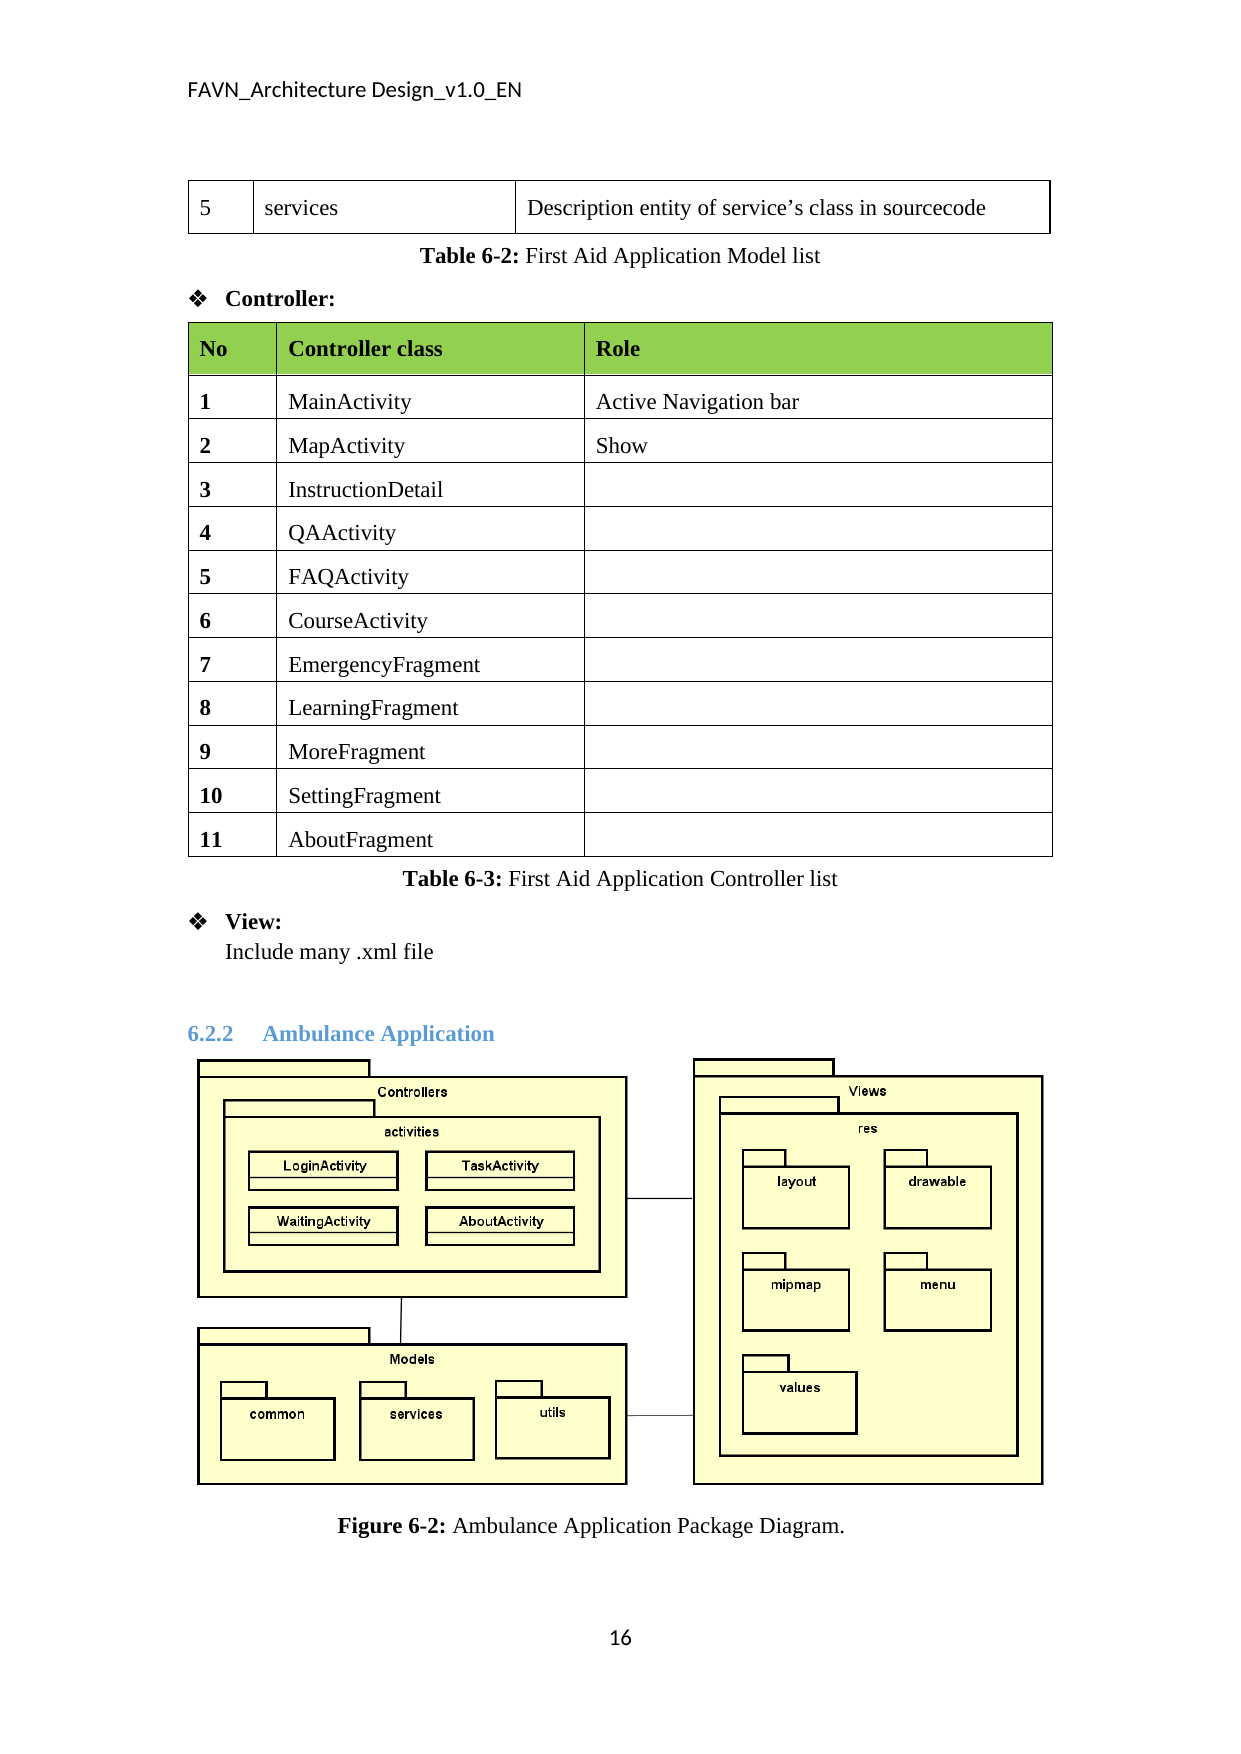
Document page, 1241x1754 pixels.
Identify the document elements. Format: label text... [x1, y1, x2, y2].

table_cell [585, 594, 1052, 637]
table_cell InstructionDetail [277, 463, 584, 506]
table_cell services [254, 181, 515, 233]
table_cell CourseActivity [277, 594, 584, 637]
table_cell [585, 507, 1052, 549]
table_cell [585, 638, 1052, 681]
table_header Role [585, 323, 1052, 374]
table_header Controller class [277, 323, 584, 374]
table_cell MapActivity [277, 419, 584, 462]
table_cell [585, 769, 1052, 812]
table_cell Active Navigation bar [585, 376, 1052, 418]
subtitle Ambulance Application [187, 1020, 1053, 1046]
picture [187, 1048, 1053, 1494]
table_cell [189, 463, 276, 506]
table_cell [189, 638, 276, 681]
table_cell [189, 769, 276, 812]
text Figure 6-2: Ambulance Application Package Diagram. [337, 1512, 1053, 1538]
table_cell [189, 507, 276, 549]
table_cell EmergencyFragment [277, 638, 584, 681]
table_cell Show [585, 419, 1052, 462]
table_cell LearningFragment [277, 682, 584, 724]
table_cell [189, 181, 253, 233]
table_cell [189, 376, 276, 418]
table_cell [189, 551, 276, 593]
table_header No [189, 323, 276, 374]
table_cell [189, 813, 276, 856]
table_cell AboutFragment [277, 813, 584, 856]
table_cell [189, 419, 276, 462]
table_cell SettingFragment [277, 769, 584, 812]
table_cell [189, 726, 276, 768]
list Include many .xml file [225, 938, 1053, 964]
table_cell [585, 813, 1052, 856]
table_cell [189, 594, 276, 637]
table_cell [189, 682, 276, 724]
list View: [187, 908, 1053, 934]
table_cell Description entity of service’s class in sourcecode [516, 181, 1049, 233]
table_cell MainActivity [277, 376, 584, 418]
list Controller: [187, 285, 1053, 311]
table_cell MoreFragment [277, 726, 584, 768]
table_cell [585, 463, 1052, 506]
table_cell QAActivity [277, 507, 584, 549]
table_cell FAQActivity [277, 551, 584, 593]
table_cell [585, 551, 1052, 593]
table_cell [585, 726, 1052, 768]
table_cell [585, 682, 1052, 724]
